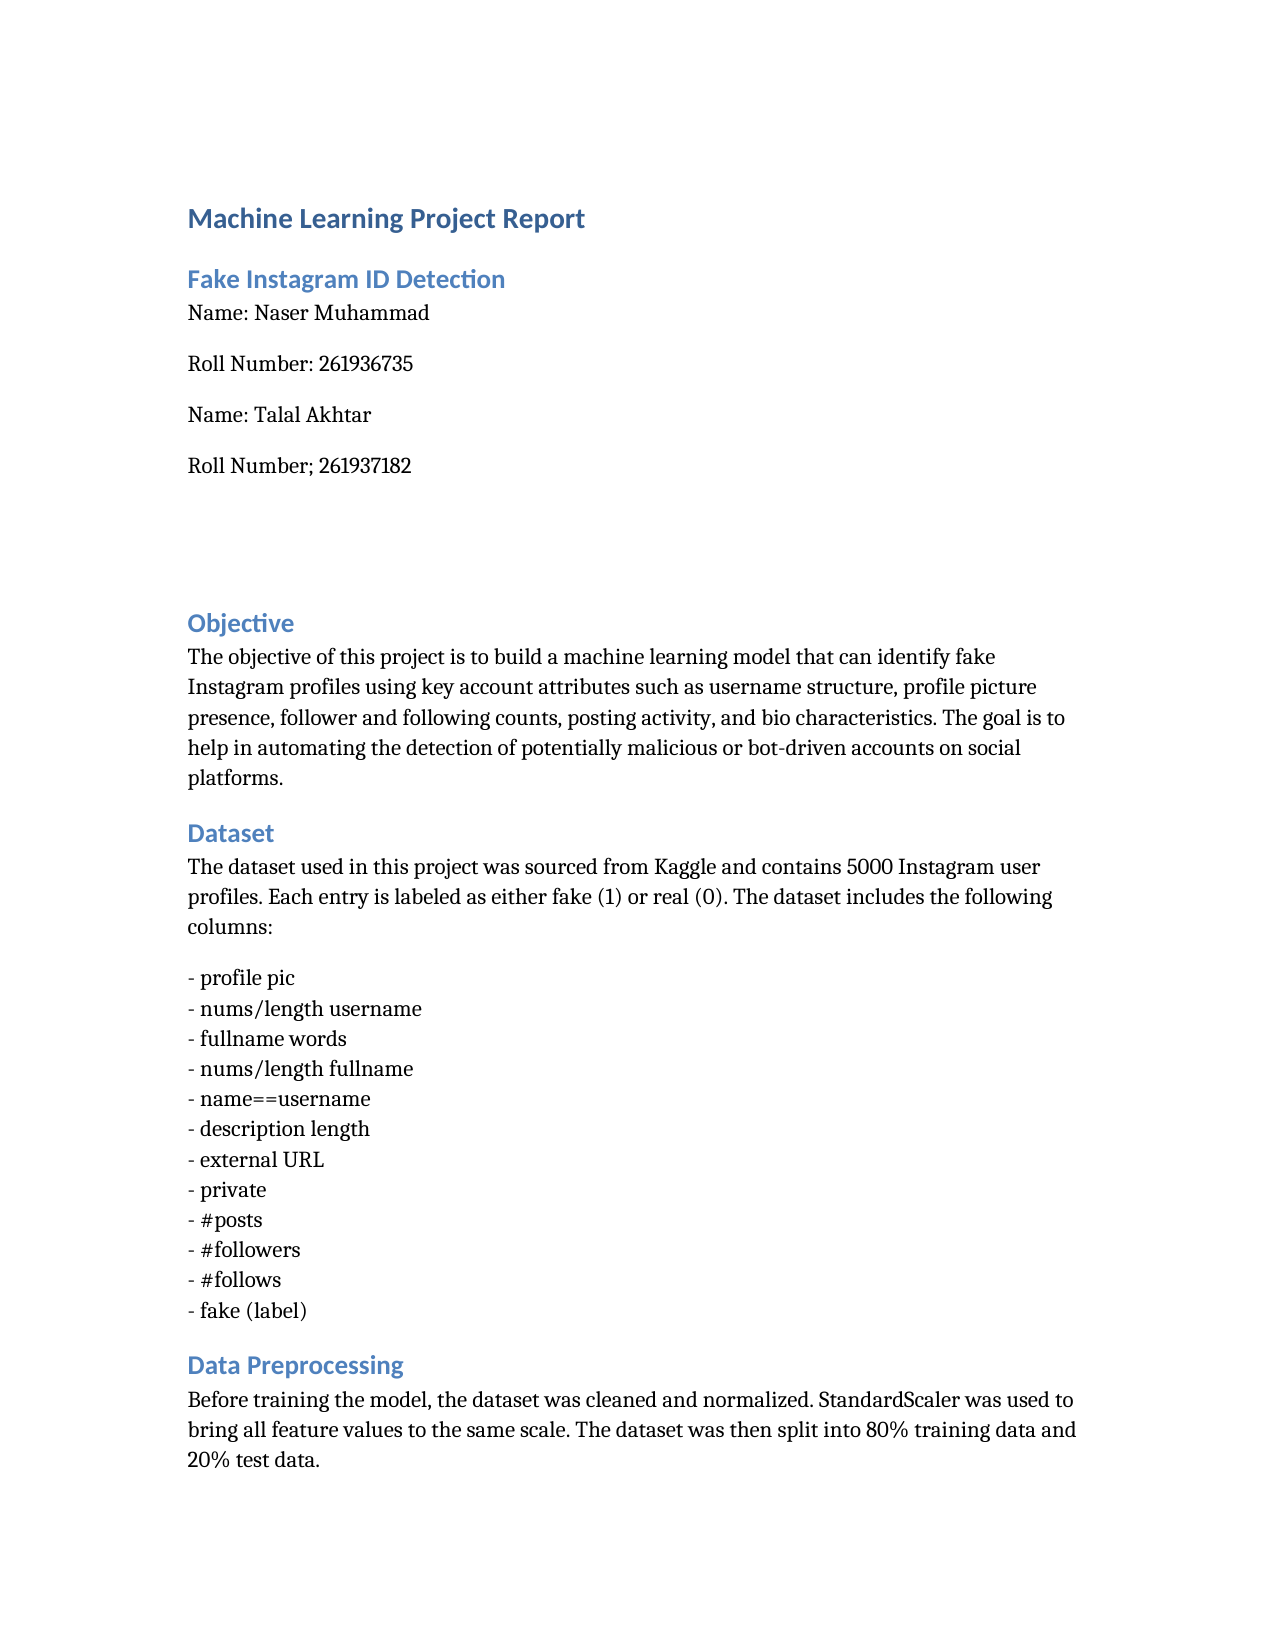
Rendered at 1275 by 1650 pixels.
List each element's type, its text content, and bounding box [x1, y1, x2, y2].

subtitle Machine Learning Project Report [187, 200, 1087, 236]
subtitle Fake Instagram ID Detection [187, 262, 1087, 295]
text Roll Number; 261937182 [187, 453, 1087, 479]
text Roll Number: 261936735 [187, 351, 1087, 377]
text - profile pic - nums/length username - fullname words - nums/length fullname - name==username - description length - external URL - private - #posts - #followers - #follows - fake (label) [187, 965, 1087, 1324]
subtitle Dataset [187, 816, 1087, 849]
subtitle Objective [187, 606, 1087, 639]
text The objective of this project is to build a machine learning model that can identify fake Instagram profiles using key account attributes such as username structure, profile picture presence, follower and following counts, posting activity, and bio characteristics. The goal is to help in automating the detection of potentially malicious or bot-driven accounts on social platforms. [187, 644, 1087, 791]
text Before training the model, the dataset was cleaned and normalized. StandardScaler was used to bring all feature values to the same scale. The dataset was then split into 80% training data and 20% test data. [187, 1386, 1087, 1473]
text The dataset used in this project was sourced from Kaggle and contains 5000 Instagram user profiles. Each entry is labeled as either fake (1) or real (0). The dataset includes the following columns: [187, 854, 1087, 940]
text Name: Talal Akhtar [187, 402, 1087, 428]
text Name: Naser Muhammad [187, 300, 1087, 326]
subtitle Data Preprocessing [187, 1348, 1087, 1381]
